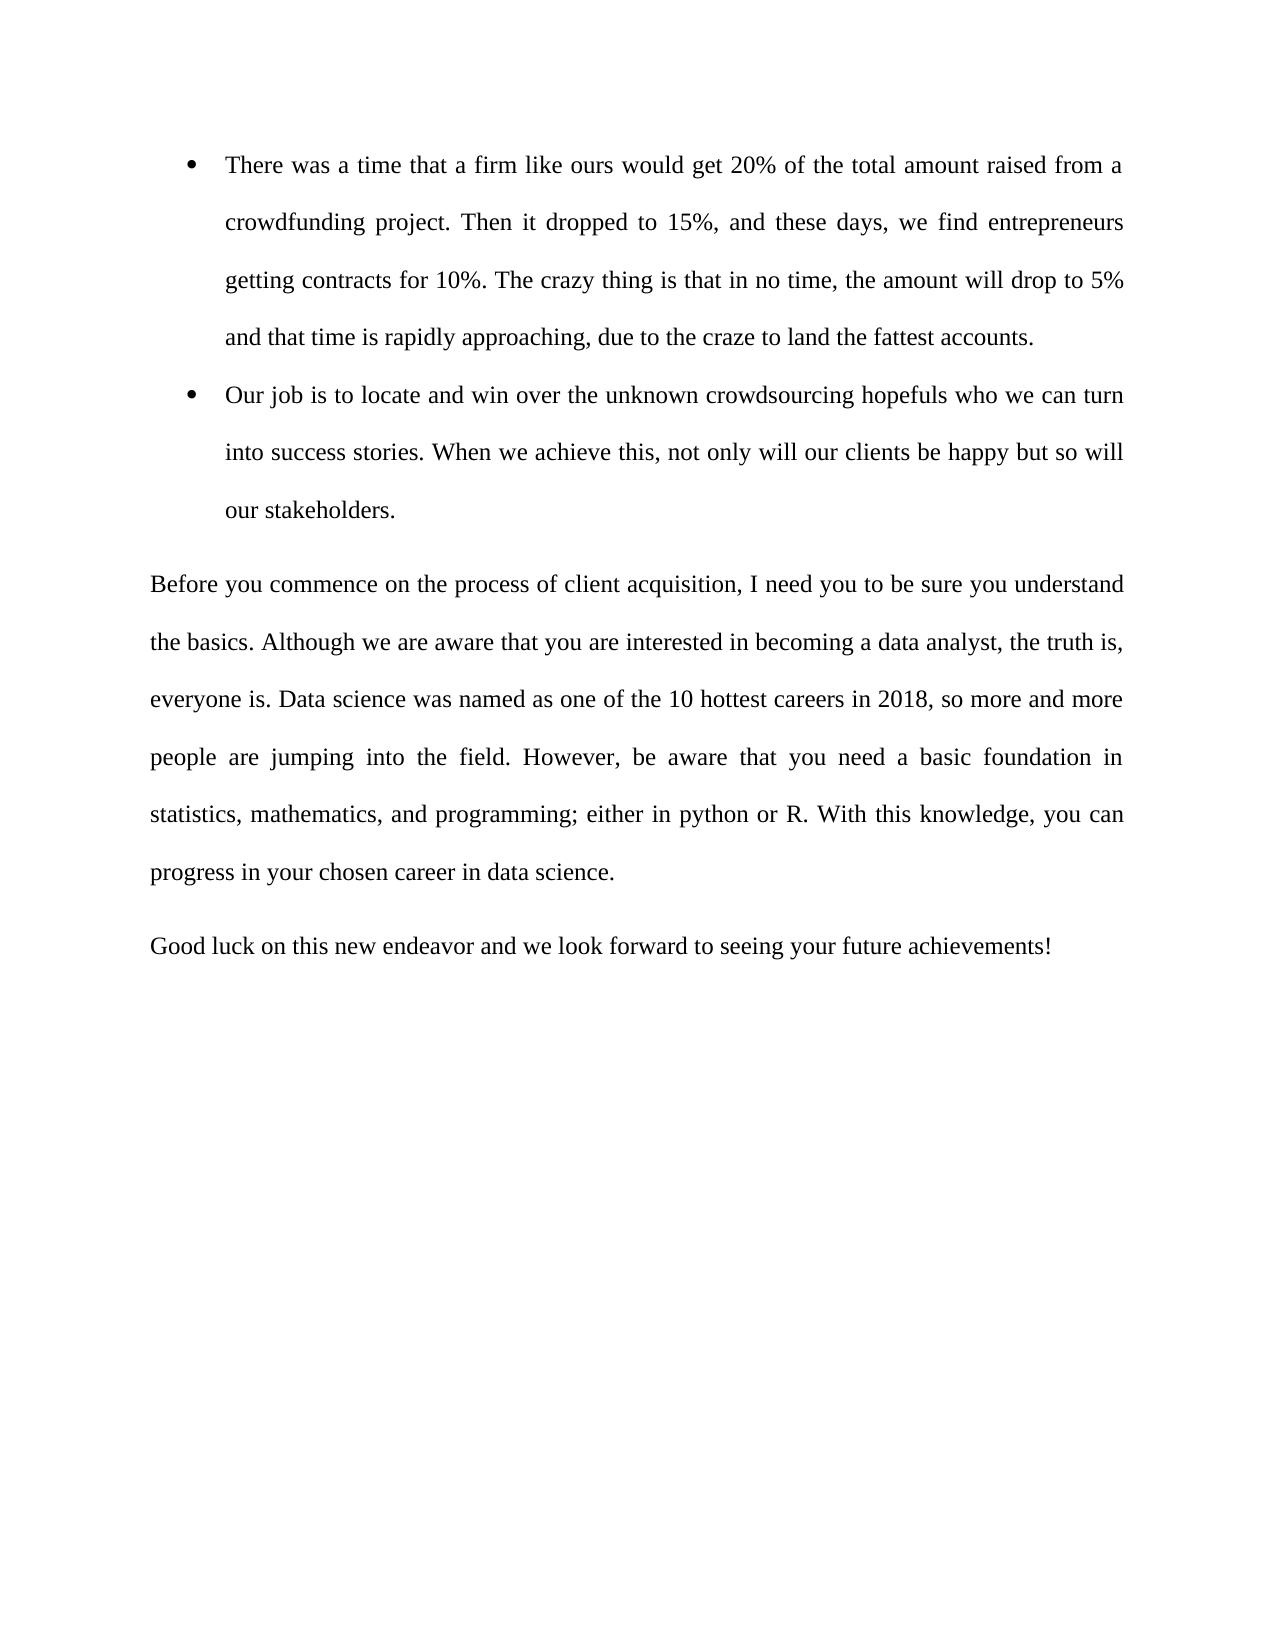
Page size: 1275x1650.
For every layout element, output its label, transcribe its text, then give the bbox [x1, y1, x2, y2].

list There was a time that a firm like ours would get 20% of the total amount raised from a crowdfunding project. Then it dropped to 15%, and these days, we find entrepreneurs getting contracts for 10%. The crazy thing is that in no time, the amount will drop to 5% and that time is rapidly approaching, due to the craze to land the fattest accounts. [187, 150, 1125, 351]
text Before you commence on the process of client acquisition, I need you to be sure you understand the basics. Although we are aware that you are interested in becoming a data analyst, the truth is, everyone is. Data science was named as one of the 10 hottest careers in 2018, so more and more people are jumping into the field. However, be aware that you need a basic foundation in statistics, mathematics, and programming; either in python or R. With this knowledge, you can progress in your chosen career in data science. [150, 569, 1125, 885]
list Our job is to locate and win over the unknown crowdsourcing hopefuls who we can turn into success stories. When we achieve this, not only will our clients be happy but so will our stakeholders. [187, 380, 1125, 524]
text Good luck on this new endeavor and we look forward to seeing your future achievements! [150, 931, 1125, 959]
